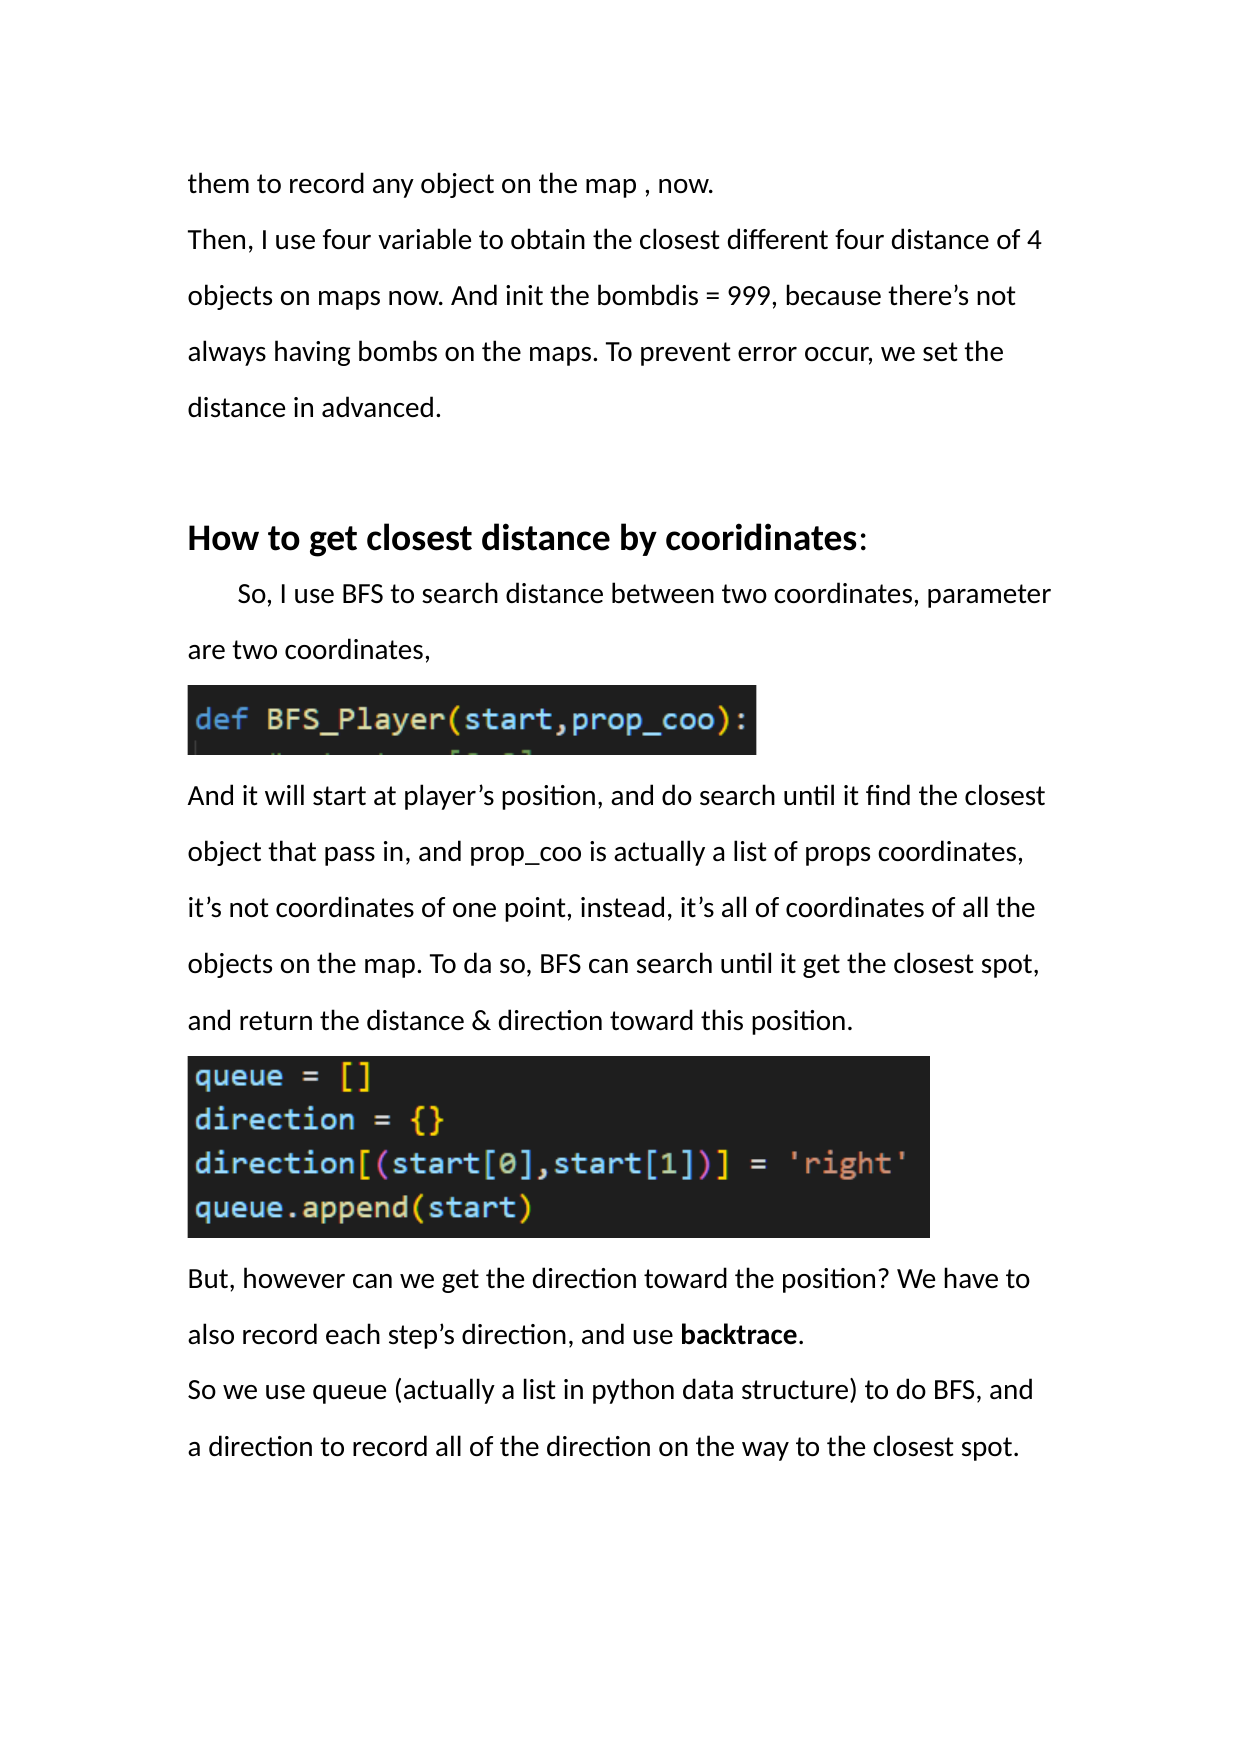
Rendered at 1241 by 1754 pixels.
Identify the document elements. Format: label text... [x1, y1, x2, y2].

text Then, I use four variable to obtain the closest different four distance of 4 objects on maps now. And init the bombdis = 999, because there’s not always having bombs on the maps. To prevent error occur, we set the distance in advanced. [187, 220, 1053, 426]
text So, I use BFS to search distance between two coordinates, parameter are two coordinates, [187, 574, 1053, 668]
picture [187, 1056, 930, 1238]
text How to get closest distance by cooridinates: [187, 499, 1053, 574]
picture [187, 685, 757, 755]
text So we use queue (actually a list in python data structure) to do BFS, and a direction to record all of the direction on the way to the closest spot. [187, 1371, 1053, 1464]
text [187, 164, 1053, 202]
text And it will start at player’s position, and do search until it find the closest object that pass in, and prop_coo is actually a list of props coordinates, it’s not coordinates of one point, instead, it’s all of coordinates of all the objects on the map. To da so, BFS can search until it get the closest spot, and return the distance & direction toward this position. [187, 776, 1053, 1038]
text But, however can we get the direction toward the position? We have to also record each step’s direction, and use backtrace. [187, 1259, 1053, 1353]
